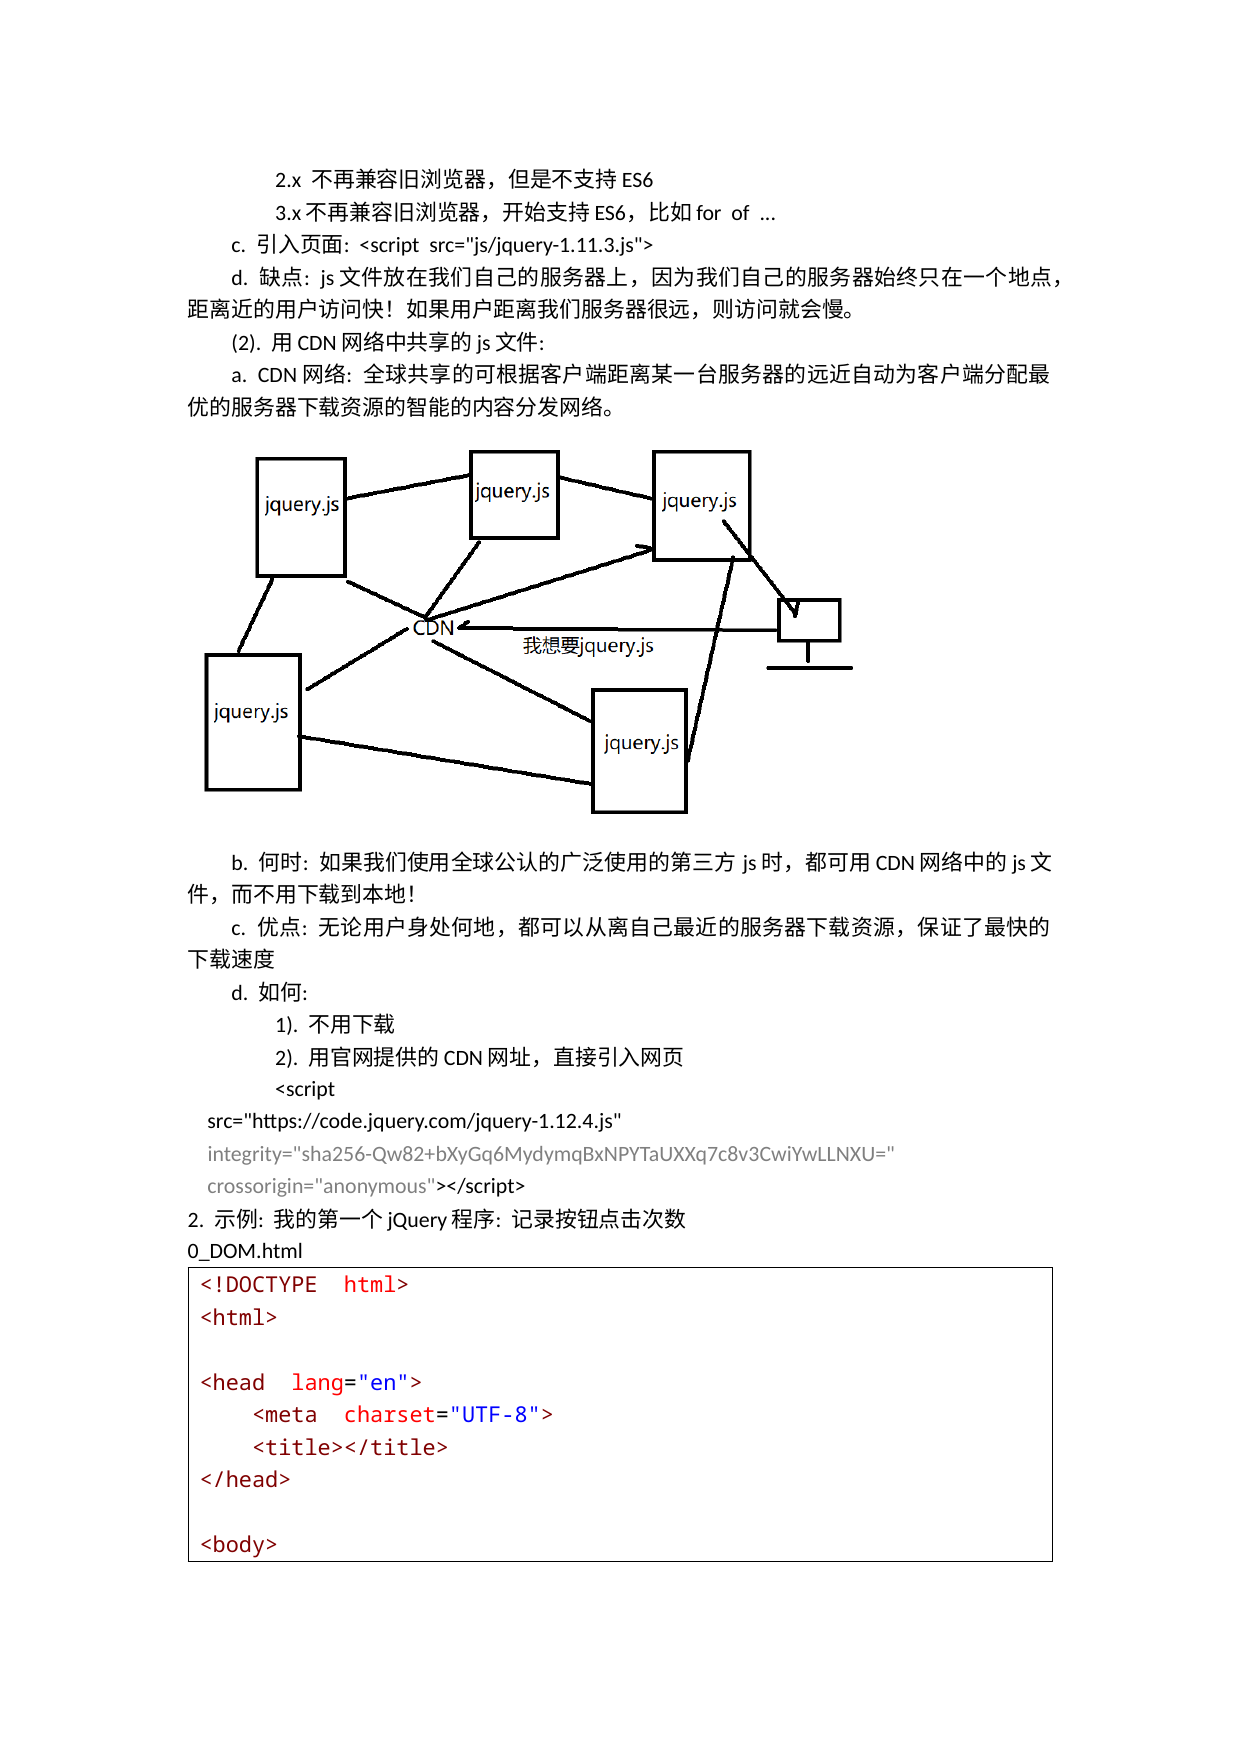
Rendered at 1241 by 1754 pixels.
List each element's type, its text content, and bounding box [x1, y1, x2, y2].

text c. 引入页面: <script src="js/jquery-1.11.3.js"> [187, 227, 1053, 259]
text 2. 示例: 我的第一个jQuery程序: 记录按钮点击次数 [187, 1202, 1053, 1234]
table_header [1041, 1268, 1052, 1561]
text d. 如何: [187, 974, 1053, 1007]
text 3.x不再兼容旧浏览器，开始支持ES6，比如for of ... [187, 194, 1053, 227]
text src="https://code.jquery.com/jquery-1.12.4.js" [187, 1104, 1053, 1137]
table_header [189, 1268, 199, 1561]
text a. CDN网络: 全球共享的可根据客户端距离某一台服务器的远近自动为客户端分配最优的服务器下载资源的智能的内容分发网络。 [187, 357, 1053, 422]
text crossorigin="anonymous"></script> [187, 1169, 1053, 1202]
text 1). 不用下载 [187, 1007, 1053, 1039]
text <script [187, 1072, 1053, 1104]
text (2). 用CDN网络中共享的js文件: [187, 324, 1053, 357]
text c. 优点: 无论用户身处何地，都可以从离自己最近的服务器下载资源，保证了最快的下载速度 [187, 909, 1053, 974]
text b. 何时: 如果我们使用全球公认的广泛使用的第三方js时，都可用CDN网络中的js文件，而不用下载到本地！ [187, 844, 1053, 909]
text 0_DOM.html [187, 1234, 1053, 1267]
picture [187, 422, 856, 821]
text 2.x 不再兼容旧浏览器，但是不支持ES6 [187, 162, 1053, 194]
text d. 缺点: js文件放在我们自己的服务器上，因为我们自己的服务器始终只在一个地点，距离近的用户访问快！如果用户距离我们服务器很远，则访问就会慢。 [187, 259, 1053, 324]
text integrity="sha256-Qw82+bXyGq6MydymqBxNPYTaUXXq7c8v3CwiYwLLNXU=" [187, 1137, 1053, 1169]
text 2). 用官网提供的CDN网址，直接引入网页 [187, 1039, 1053, 1072]
